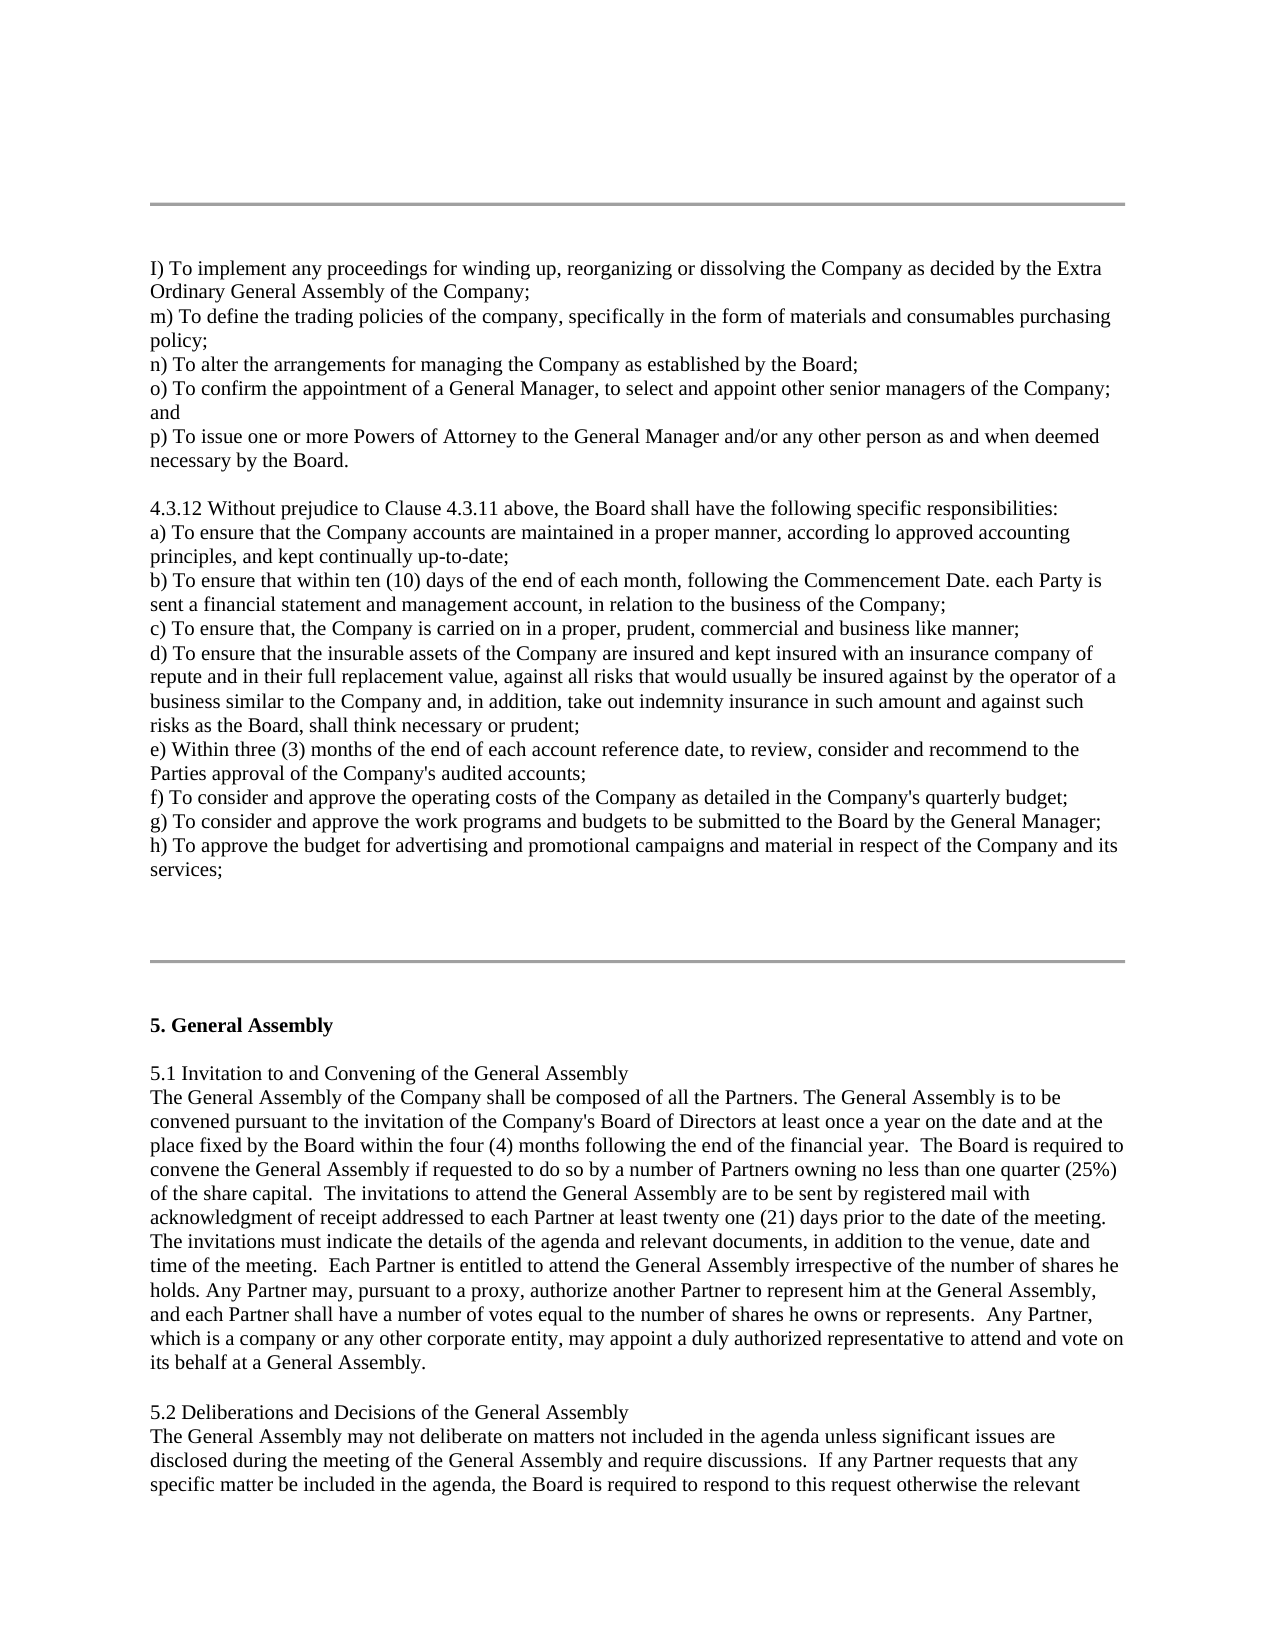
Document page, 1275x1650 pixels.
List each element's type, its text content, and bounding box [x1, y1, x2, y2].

text 5.2 Deliberations and Decisions of the General Assembly [150, 1400, 1125, 1424]
text e) Within three (3) months of the end of each account reference date, to review, consider and recommend to the Parties approval of the Company's audited accounts; [150, 737, 1125, 785]
text a) To ensure that the Company accounts are maintained in a proper manner, according lo approved accounting principles, and kept continually up-to-date; [150, 520, 1125, 568]
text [150, 1424, 1125, 1496]
text m) To define the trading policies of the company, specifically in the form of materials and consumables purchasing policy; [150, 303, 1125, 352]
text p) To issue one or more Powers of Attorney to the General Manager and/or any other person as and when deemed necessary by the Board. [150, 424, 1125, 472]
text d) To ensure that the insurable assets of the Company are insured and kept insured with an insurance company of repute and in their full replacement value, against all risks that would usually be insured against by the operator of a business similar to the Company and, in addition, take out indemnity insurance in such amount and against such risks as the Board, shall think necessary or prudent; [150, 640, 1125, 737]
text n) To alter the arrangements for managing the Company as established by the Board; [150, 352, 1125, 376]
text b) To ensure that within ten (10) days of the end of each month, following the Commencement Date. each Party is sent a financial statement and management account, in relation to the business of the Company; [150, 568, 1125, 616]
text 5. General Assembly [150, 1013, 1125, 1037]
text f) To consider and approve the operating costs of the Company as detailed in the Company's quarterly budget; [150, 785, 1125, 809]
text 5.1 Invitation to and Convening of the General Assembly [150, 1061, 1125, 1085]
text o) To confirm the appointment of a General Manager, to select and appoint other senior managers of the Company; and [150, 376, 1125, 424]
text The General Assembly of the Company shall be composed of all the Partners. The General Assembly is to be convened pursuant to the invitation of the Company's Board of Directors at least once a year on the date and at the place fixed by the Board within the four (4) months following the end of the financial year. The Board is required to convene the General Assembly if requested to do so by a number of Partners owning no less than one quarter (25%) of the share capital. The invitations to attend the General Assembly are to be sent by registered mail with acknowledgment of receipt addressed to each Partner at least twenty one (21) days prior to the date of the meeting. The invitations must indicate the details of the agenda and relevant documents, in addition to the venue, date and time of the meeting. Each Partner is entitled to attend the General Assembly irrespective of the number of shares he holds. Any Partner may, pursuant to a proxy, authorize another Partner to represent him at the General Assembly, and each Partner shall have a number of votes equal to the number of shares he owns or represents. Any Partner, which is a company or any other corporate entity, may appoint a duly authorized representative to attend and vote on its behalf at a General Assembly. [150, 1085, 1125, 1374]
text 4.3.12 Without prejudice to Clause 4.3.11 above, the Board shall have the following specific responsibilities: [150, 496, 1125, 520]
text g) To consider and approve the work programs and budgets to be submitted to the Board by the General Manager; [150, 809, 1125, 833]
text I) To implement any proceedings for winding up, reorganizing or dissolving the Company as decided by the Extra Ordinary General Assembly of the Company; [150, 255, 1125, 303]
text h) To approve the budget for advertising and promotional campaigns and material in respect of the Company and its services; [150, 833, 1125, 881]
text c) To ensure that, the Company is carried on in a proper, prudent, commercial and business like manner; [150, 616, 1125, 640]
